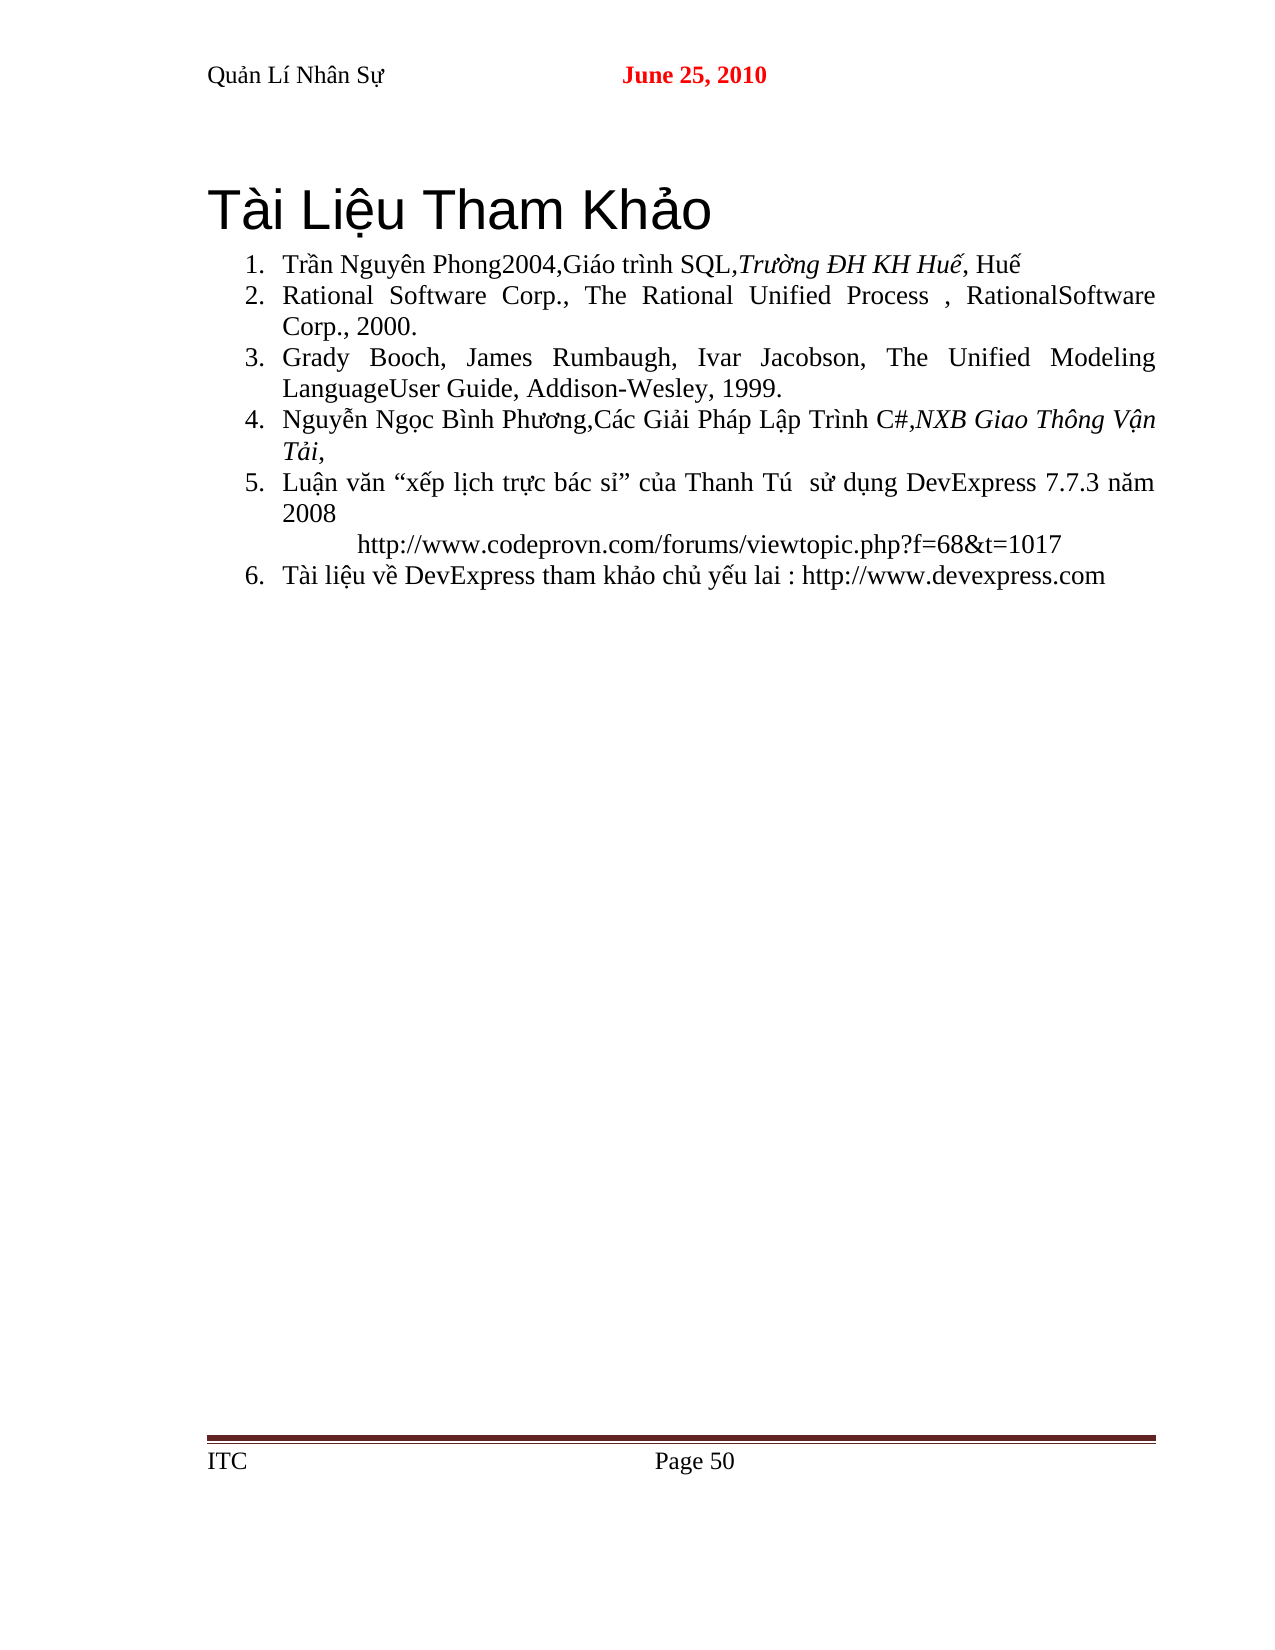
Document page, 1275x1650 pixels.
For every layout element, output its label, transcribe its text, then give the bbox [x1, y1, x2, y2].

text http://www.codeprovn.com/forums/viewtopic.php?f=68&t=1017 [357, 528, 1156, 559]
list Tài liệu về DevExpress tham khảo chủ yếu lai : http://www.devexpress.com [244, 559, 1156, 591]
list Rational Software Corp., The Rational Unified Process , RationalSoftware Corp., 2000. [244, 279, 1156, 341]
list Trần Nguyên Phong2004,Giáo trình SQL,Trường ĐH KH Huế, Huế [244, 248, 1156, 279]
subtitle Tài Liệu Tham Khảo [207, 177, 1156, 242]
list Luận văn “xếp lịch trực bác sỉ” của Thanh Tú sử dụng DevExpress 7.7.3 năm 2008 [244, 466, 1156, 528]
list Nguyễn Ngọc Bình Phương,Các Giải Pháp Lập Trình C#,NXB Giao Thông Vận Tải, [244, 404, 1156, 466]
list Grady Booch, James Rumbaugh, Ivar Jacobson, The Unified Modeling LanguageUser Guide, Addison-Wesley, 1999. [244, 341, 1156, 404]
